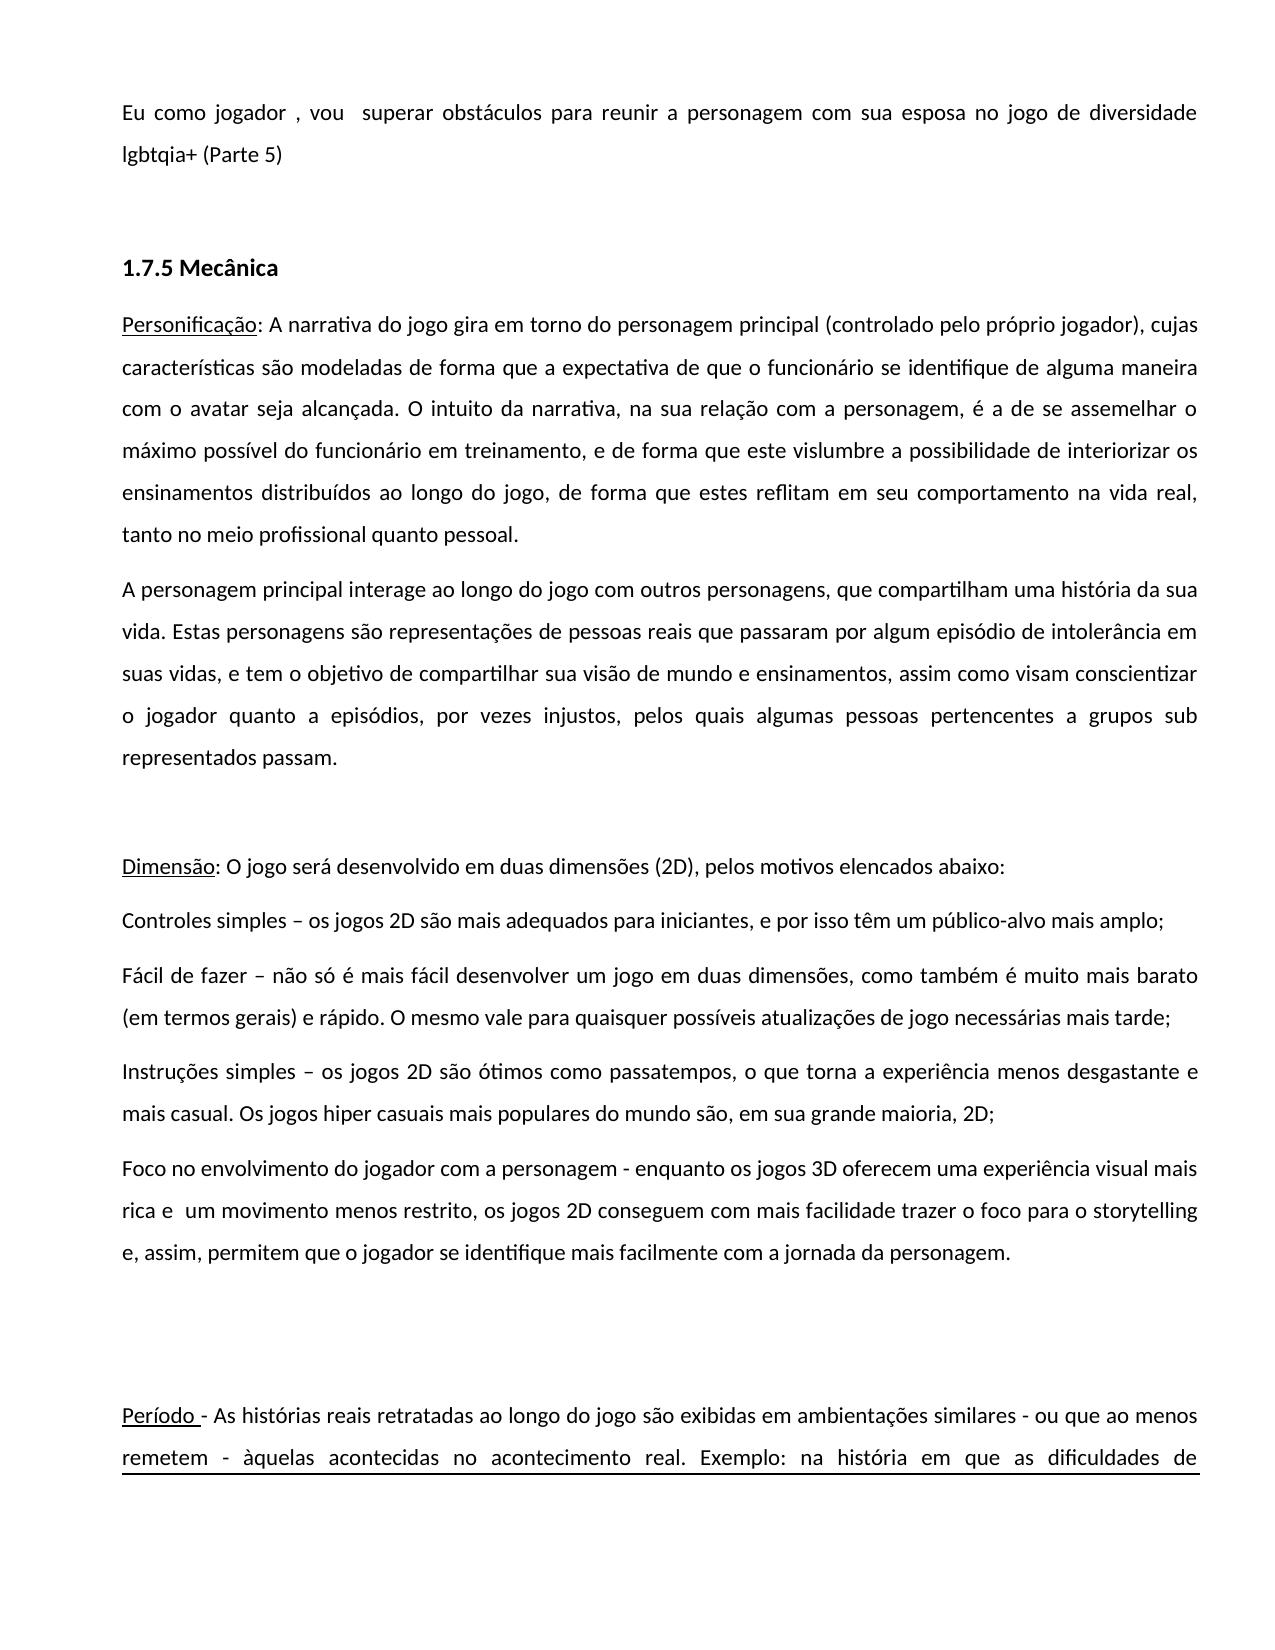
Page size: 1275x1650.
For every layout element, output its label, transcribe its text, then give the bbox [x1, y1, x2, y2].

text Instruções simples – os jogos 2D são ótimos como passatempos, o que torna a experiência menos desgastante e mais casual. Os jogos hiper casuais mais populares do mundo são, em sua grande maioria, 2D; [122, 1057, 1200, 1127]
text A personagem principal interage ao longo do jogo com outros personagens, que compartilham uma história da sua vida. Estas personagens são representações de pessoas reais que passaram por algum episódio de intolerância em suas vidas, e tem o objetivo de compartilhar sua visão de mundo e ensinamentos, assim como visam conscientizar o jogador quanto a episódios, por vezes injustos, pelos quais algumas pessoas pertencentes a grupos sub representados passam. [122, 575, 1200, 771]
text Dimensão: O jogo será desenvolvido em duas dimensões (2D), pelos motivos elencados abaixo: [122, 852, 1200, 880]
text Eu como jogador , vou superar obstáculos para reunir a personagem com sua esposa no jogo de diversidade lgbtqia+ (Parte 5) [122, 98, 1200, 168]
text 1.7.5 Mecânica [122, 252, 1200, 283]
text Foco no envolvimento do jogador com a personagem - enquanto os jogos 3D oferecem uma experiência visual mais rica e um movimento menos restrito, os jogos 2D conseguem com mais facilidade trazer o foco para o storytelling e, assim, permitem que o jogador se identifique mais facilmente com a jornada da personagem. [122, 1154, 1200, 1266]
text Personificação: A narrativa do jogo gira em torno do personagem principal (controlado pelo próprio jogador), cujas características são modeladas de forma que a expectativa de que o funcionário se identifique de alguma maneira com o avatar seja alcançada. O intuito da narrativa, na sua relação com a personagem, é a de se assemelhar o máximo possível do funcionário em treinamento, e de forma que este vislumbre a possibilidade de interiorizar os ensinamentos distribuídos ao longo do jogo, de forma que estes reflitam em seu comportamento na vida real, tanto no meio profissional quanto pessoal. [122, 311, 1200, 548]
text Fácil de fazer – não só é mais fácil desenvolver um jogo em duas dimensões, como também é muito mais barato (em termos gerais) e rápido. O mesmo vale para quaisquer possíveis atualizações de jogo necessárias mais tarde; [122, 961, 1200, 1031]
text Controles simples – os jogos 2D são mais adequados para iniciantes, e por isso têm um público-alvo mais amplo; [122, 906, 1200, 934]
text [122, 1401, 1200, 1473]
